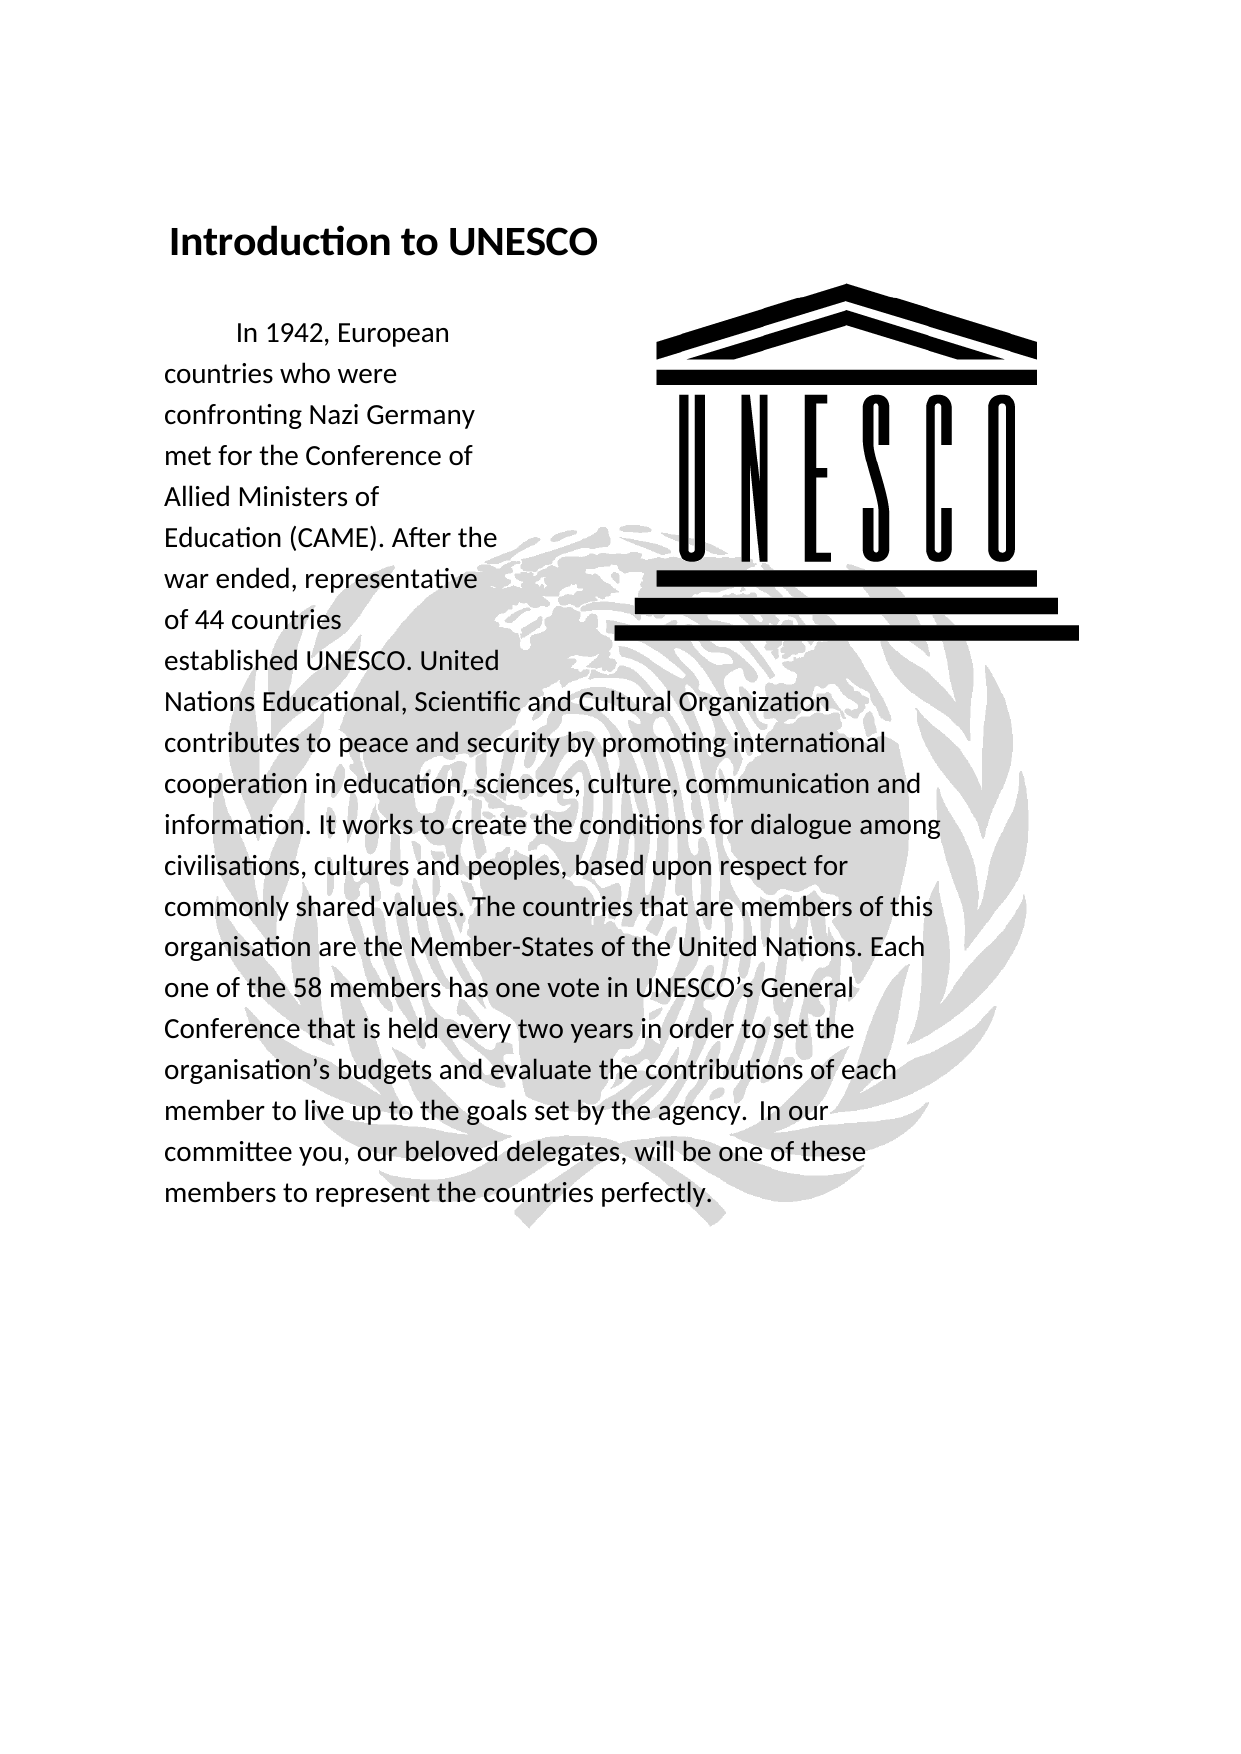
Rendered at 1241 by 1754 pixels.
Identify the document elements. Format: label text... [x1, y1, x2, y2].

subtitle Introduction to UNESCO [169, 215, 1093, 266]
text organisation are the Member-States of the United Nations. Each one of the 58 members has one vote in UNESCO’s General Conference that is held every two years in order to set the organisation’s budgets and evaluate the contributions of each member to live up to the goals set by the agency. In our committee you, our beloved delegates, will be one of these members to represent the countries perfectly. [164, 928, 954, 1210]
text established UNESCO. United Nations Educational, Scientiﬁc and Cultural Organization contributes to peace and security by promoting international cooperation in education, sciences, culture, communication and information. It works to create the conditions for dialogue among civilisations, cultures and peoples, based upon respect for commonly shared values. The countries that are members of this [164, 642, 954, 923]
text In 1942, European countries who were confronting Nazi Germany met for the Conference of Allied Ministers of Education (CAME). After the war ended, representative of 44 countries [164, 314, 503, 636]
picture [605, 274, 1087, 647]
